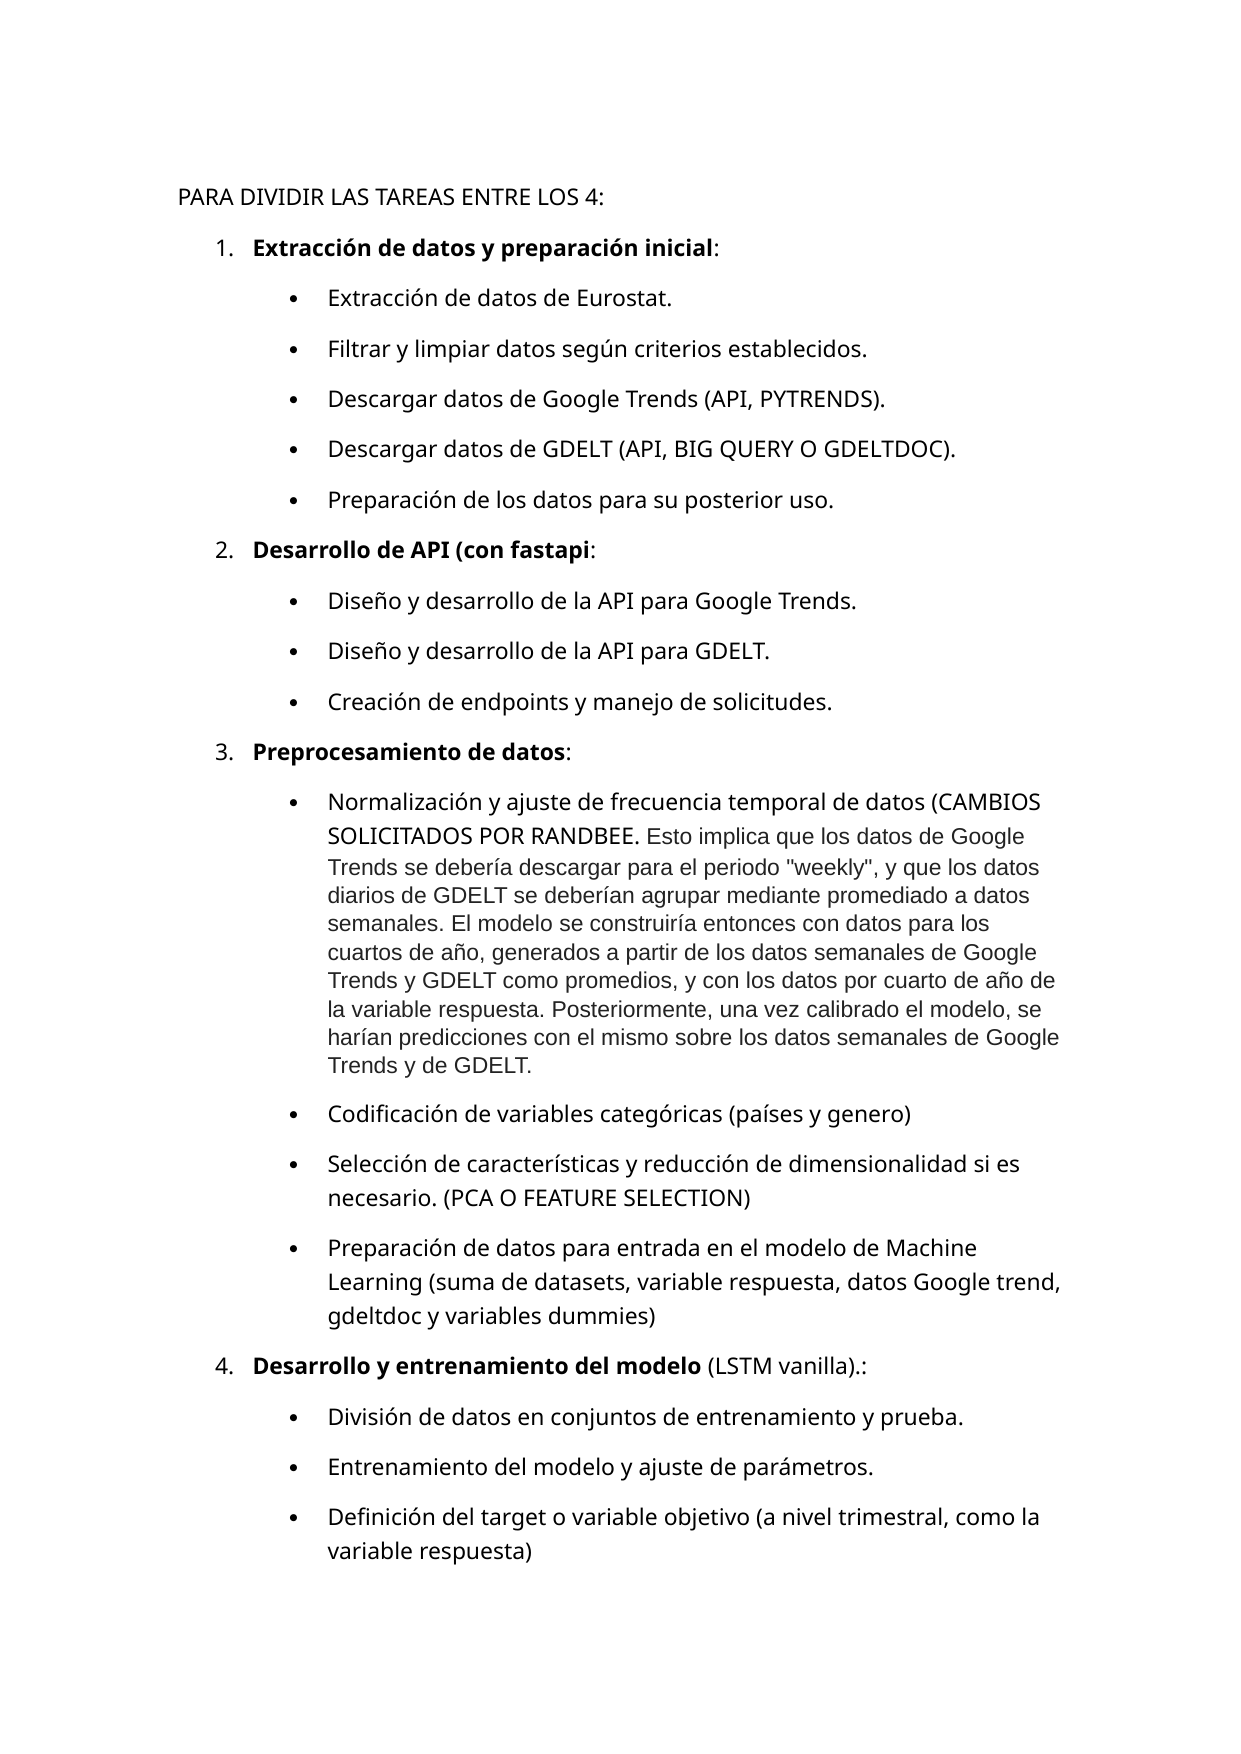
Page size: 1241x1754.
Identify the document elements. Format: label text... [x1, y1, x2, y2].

list Entrenamiento del modelo y ajuste de parámetros. [290, 1451, 1063, 1482]
list Creación de endpoints y manejo de solicitudes. [290, 686, 1063, 717]
text PARA DIVIDIR LAS TAREAS ENTRE LOS 4: [177, 148, 1063, 213]
list Normalización y ajuste de frecuencia temporal de datos (CAMBIOS SOLICITADOS POR RANDBEE. Esto implica que los datos de Google Trends se debería descargar para el periodo "weekly", y que los datos diarios de GDELT se deberían agrupar mediante promediado a datos semanales. El modelo se construiría entonces con datos para los cuartos de año, generados a partir de los datos semanales de Google Trends y GDELT como promedios, y con los datos por cuarto de año de la variable respuesta. Posteriormente, una vez calibrado el modelo, se harían predicciones con el mismo sobre los datos semanales de Google Trends y de GDELT. [290, 786, 1063, 1079]
list División de datos en conjuntos de entrenamiento y prueba. [290, 1401, 1063, 1432]
list Extracción de datos y preparación inicial: [215, 232, 1063, 263]
list Desarrollo y entrenamiento del modelo (LSTM vanilla).: [215, 1350, 1063, 1381]
list Preparación de datos para entrada en el modelo de Machine Learning (suma de datasets, variable respuesta, datos Google trend, gdeltdoc y variables dummies) [290, 1232, 1063, 1331]
list Diseño y desarrollo de la API para GDELT. [290, 635, 1063, 666]
list Preparación de los datos para su posterior uso. [290, 484, 1063, 515]
list Selección de características y reducción de dimensionalidad si es necesario. (PCA O FEATURE SELECTION) [290, 1148, 1063, 1213]
list Codificación de variables categóricas (países y genero) [290, 1098, 1063, 1129]
list Desarrollo de API (con fastapi: [215, 534, 1063, 566]
list Diseño y desarrollo de la API para Google Trends. [290, 585, 1063, 616]
list Extracción de datos de Eurostat. [290, 282, 1063, 313]
list Definición del target o variable objetivo (a nivel trimestral, como la variable respuesta) [290, 1501, 1063, 1566]
list Preprocesamiento de datos: [215, 736, 1063, 767]
list Descargar datos de GDELT (API, BIG QUERY O GDELTDOC). [290, 433, 1063, 465]
list Descargar datos de Google Trends (API, PYTRENDS). [290, 383, 1063, 414]
list Filtrar y limpiar datos según criterios establecidos. [290, 333, 1063, 364]
